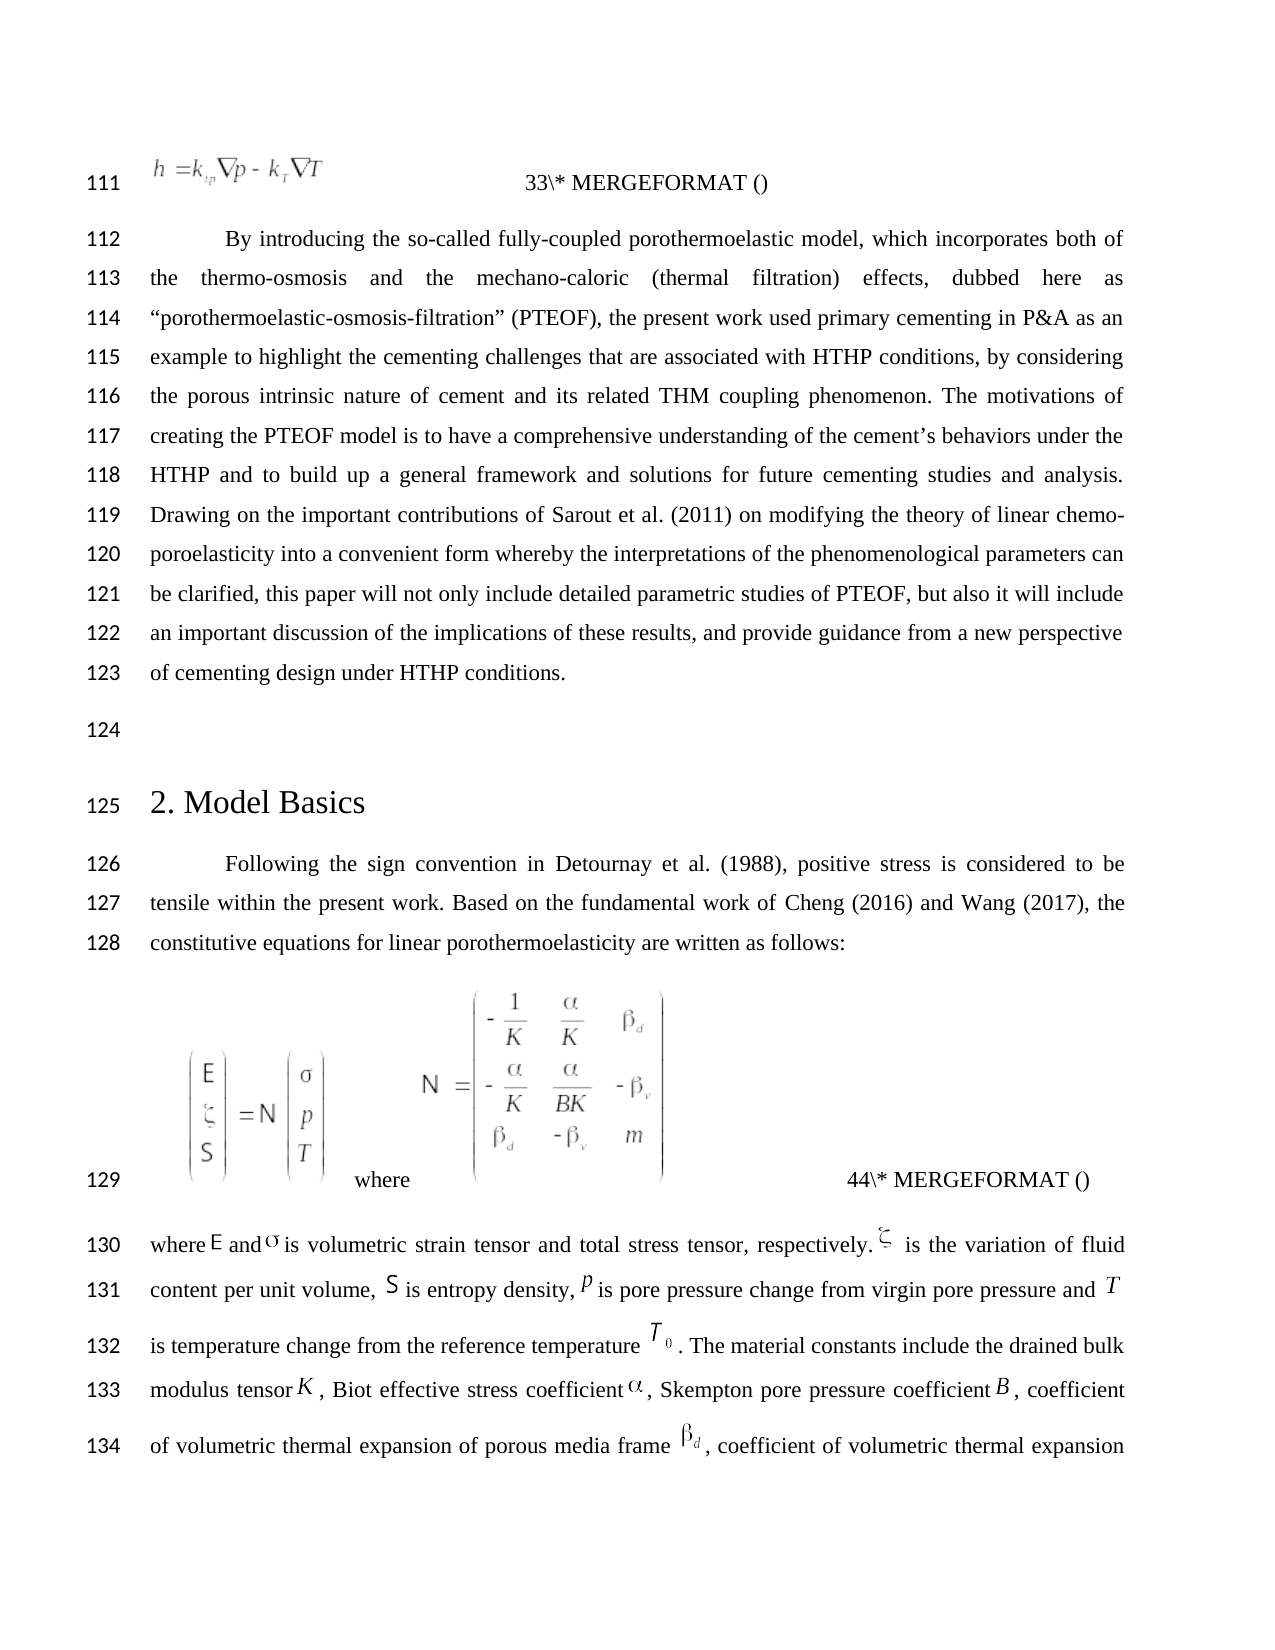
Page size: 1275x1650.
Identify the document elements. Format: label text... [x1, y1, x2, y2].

text 2. Model Basics [150, 782, 1125, 820]
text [150, 1222, 1125, 1459]
text By introducing the so-called fully-coupled porothermoelastic model, which incorporates both of the thermo-osmosis and the mechano-caloric (thermal filtration) effects, dubbed here as “porothermoelastic-osmosis-filtration” (PTEOF), the present work used primary cementing in P&A as an example to highlight the cementing challenges that are associated with HTHP conditions, by considering the porous intrinsic nature of cement and its related THM coupling phenomenon. The motivations of creating the PTEOF model is to have a comprehensive understanding of the cement’s behaviors under the HTHP and to build up a general framework and solutions for future cementing studies and analysis. Drawing on the important contributions of Sarout et al. (2011) on modifying the theory of linear chemo-poroelasticity into a convenient form whereby the interpretations of the phenomenological parameters can be clarified, this paper will not only include detailed parametric studies of PTEOF, but also it will include an important discussion of the implications of these results, and provide guidance from a new perspective of cementing design under HTHP conditions. [150, 225, 1125, 685]
text Following the sign convention in Detournay et al. (1988), positive stress is considered to be tensile within the present work. Based on the fundamental work of Cheng (2016) and Wang (2017), the constitutive equations for linear porothermoelasticity are written as follows: [150, 850, 1125, 955]
text where [150, 985, 1125, 1193]
